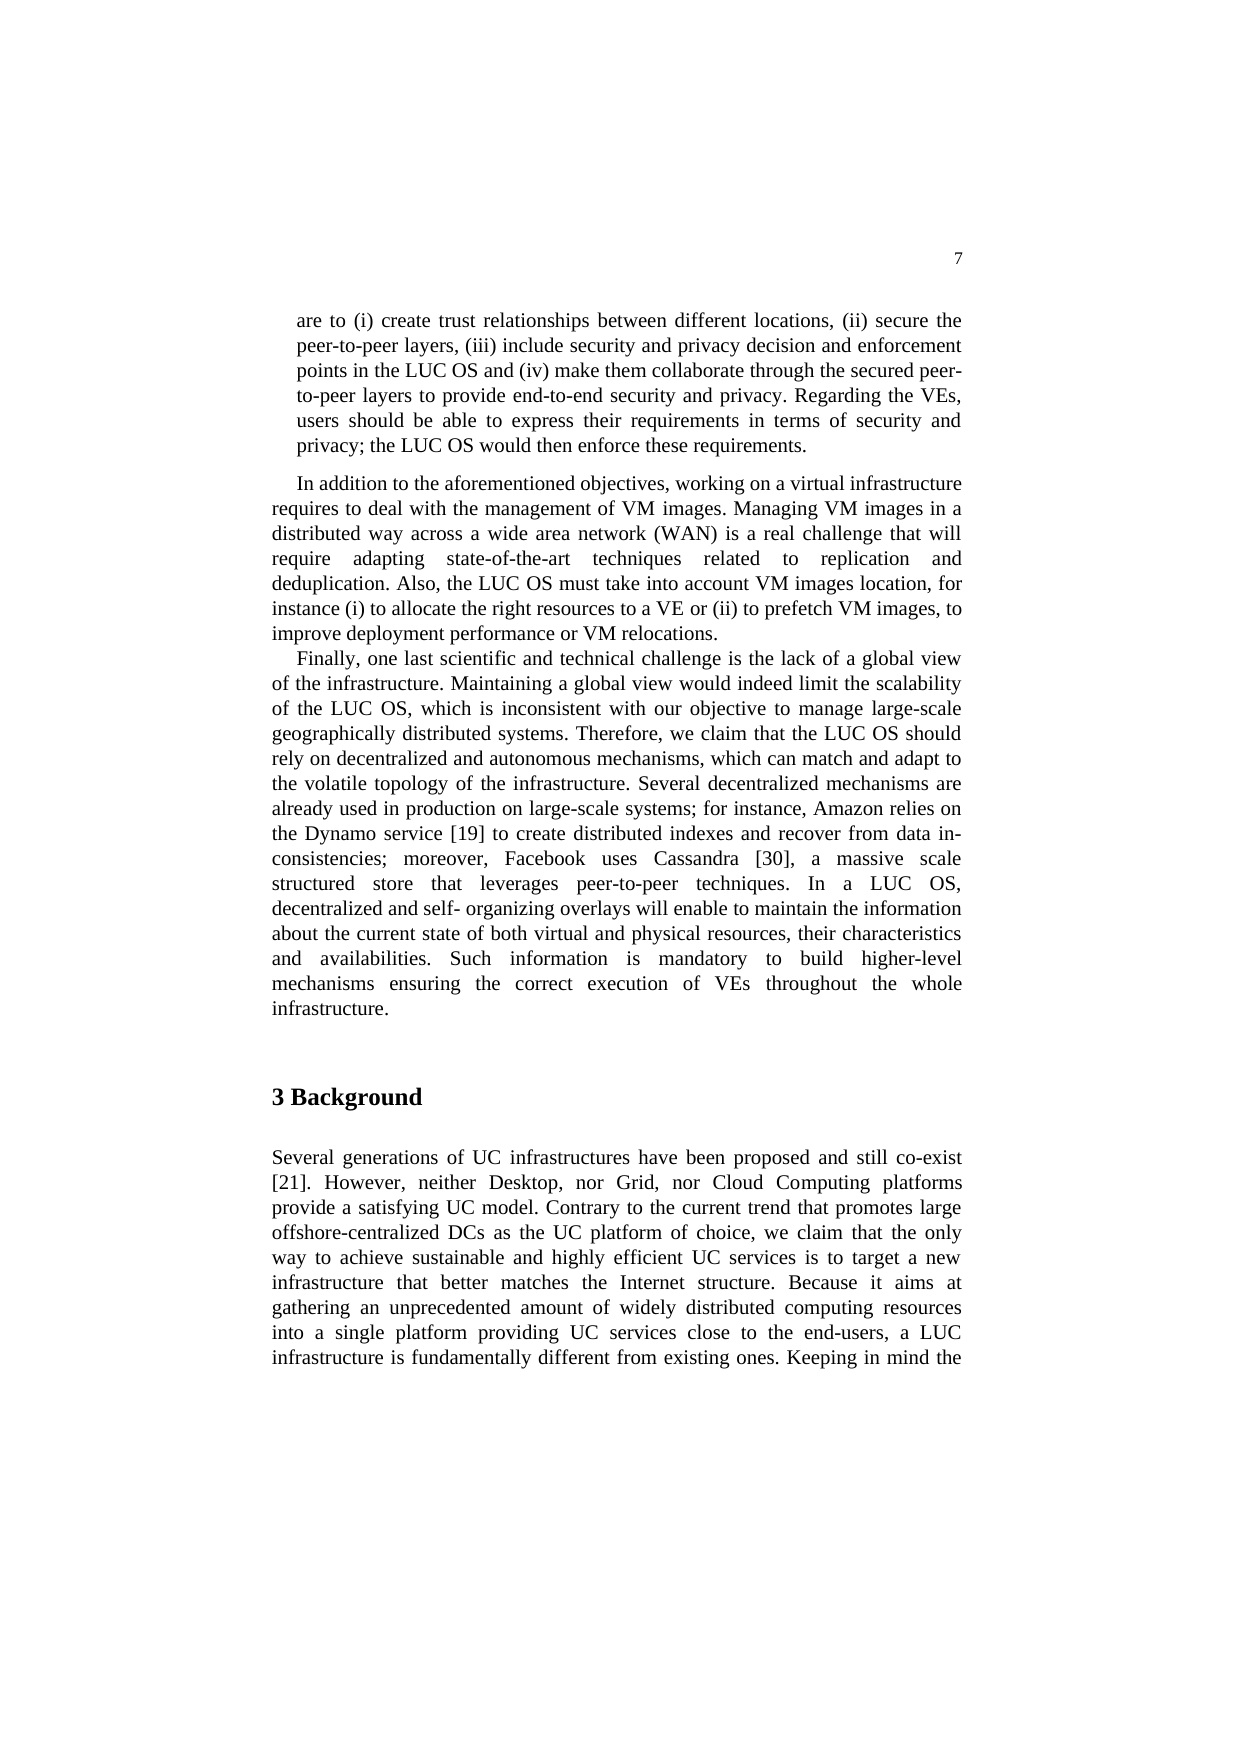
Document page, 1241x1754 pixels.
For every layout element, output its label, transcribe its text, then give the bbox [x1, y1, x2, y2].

text In addition to the aforementioned objectives, working on a virtual infrastructure requires to deal with the management of VM images. Managing VM images in a distributed way across a wide area network (WAN) is a real challenge that will require adapting state-of-the-art techniques related to replication and deduplication. Also, the LUC OS must take into account VM images location, for instance (i) to allocate the right resources to a VE or (ii) to prefetch VM images, to improve deployment performance or VM relocations. [272, 469, 963, 644]
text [272, 307, 963, 457]
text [272, 1144, 963, 1369]
subtitle 3 Background [272, 1082, 963, 1111]
text Finally, one last scientific and technical challenge is the lack of a global view of the infrastructure. Maintaining a global view would indeed limit the scalability of the LUC OS, which is inconsistent with our objective to manage large-scale geographically distributed systems. Therefore, we claim that the LUC OS should rely on decentralized and autonomous mechanisms, which can match and adapt to the volatile topology of the infrastructure. Several decentralized mechanisms are already used in production on large-scale systems; for instance, Amazon relies on the Dynamo service [19] to create distributed indexes and recover from data in- consistencies; moreover, Facebook uses Cassandra [30], a massive scale structured store that leverages peer-to-peer techniques. In a LUC OS, decentralized and self- organizing overlays will enable to maintain the information about the current state of both virtual and physical resources, their characteristics and availabilities. Such information is mandatory to build higher-level mechanisms ensuring the correct execution of VEs throughout the whole infrastructure. [272, 644, 963, 1019]
